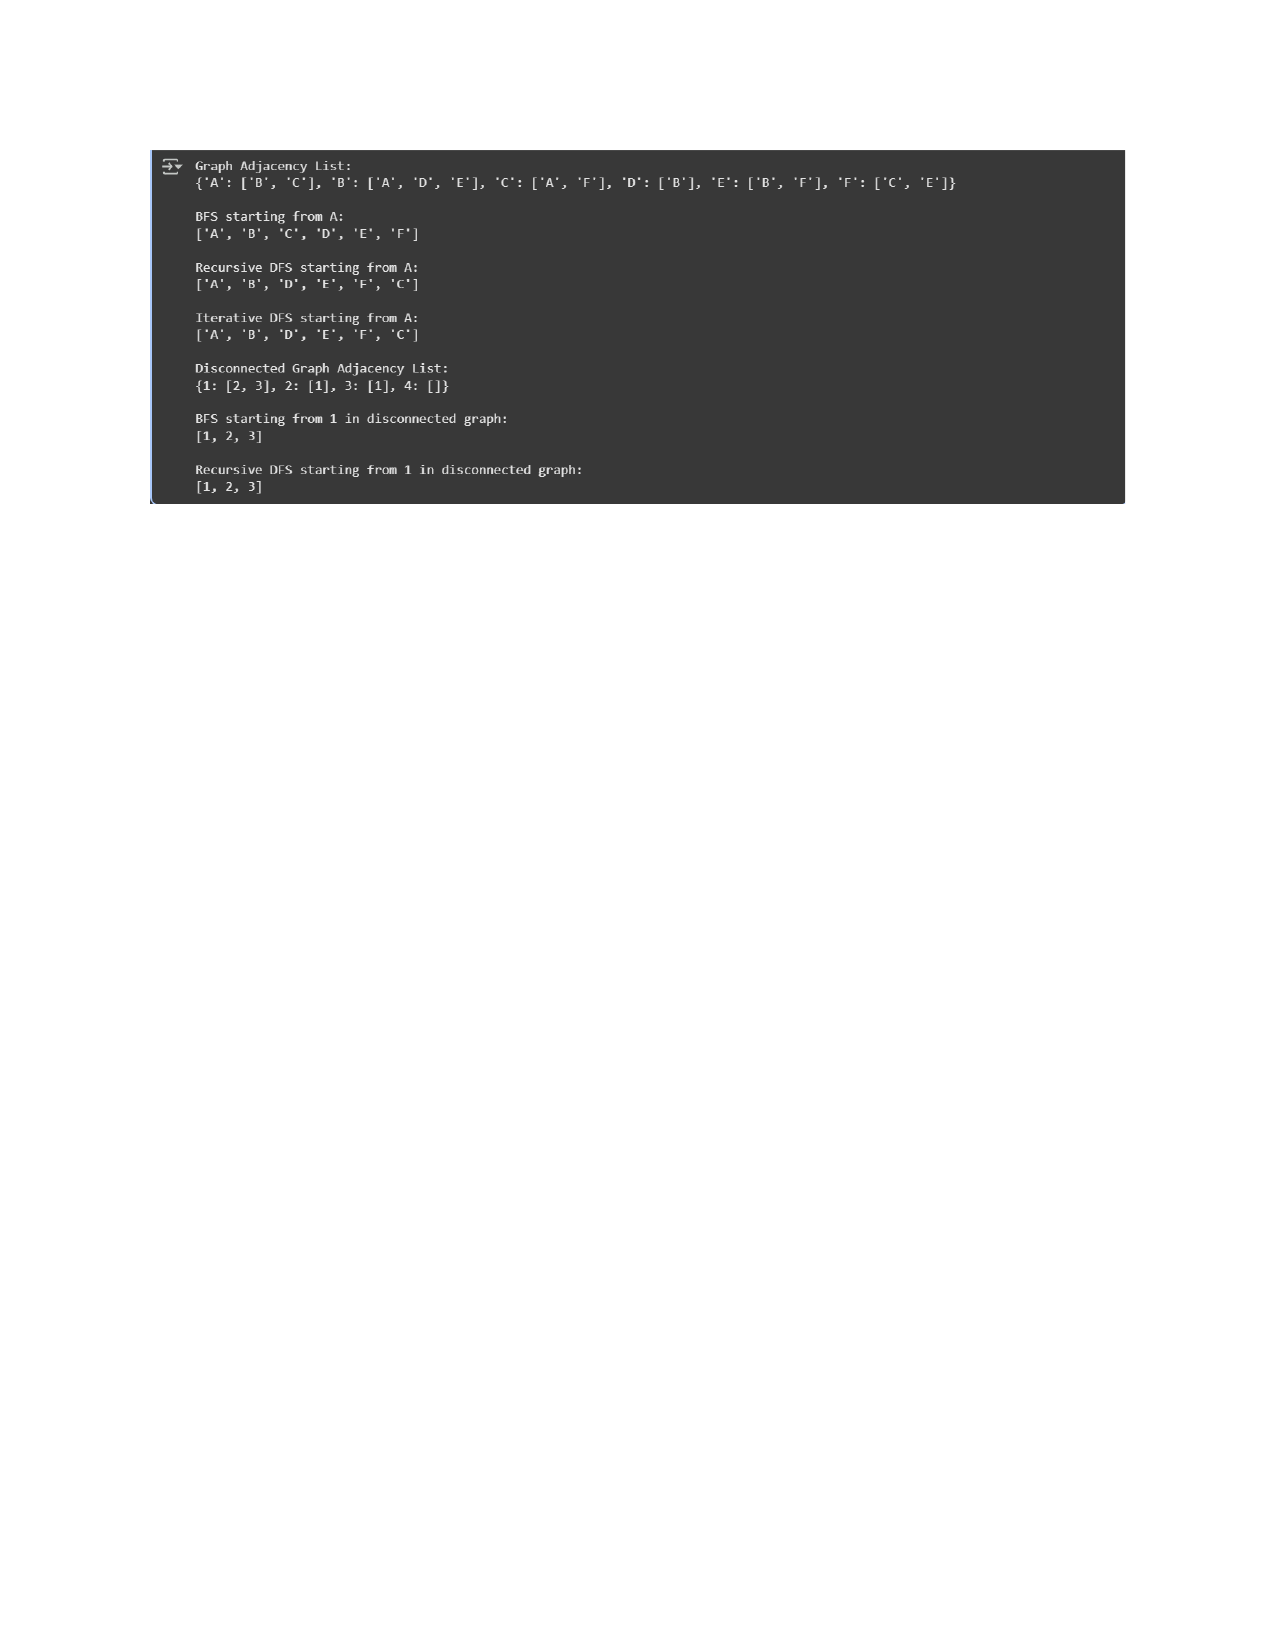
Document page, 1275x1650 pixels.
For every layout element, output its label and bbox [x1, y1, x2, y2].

picture [150, 150, 1125, 504]
